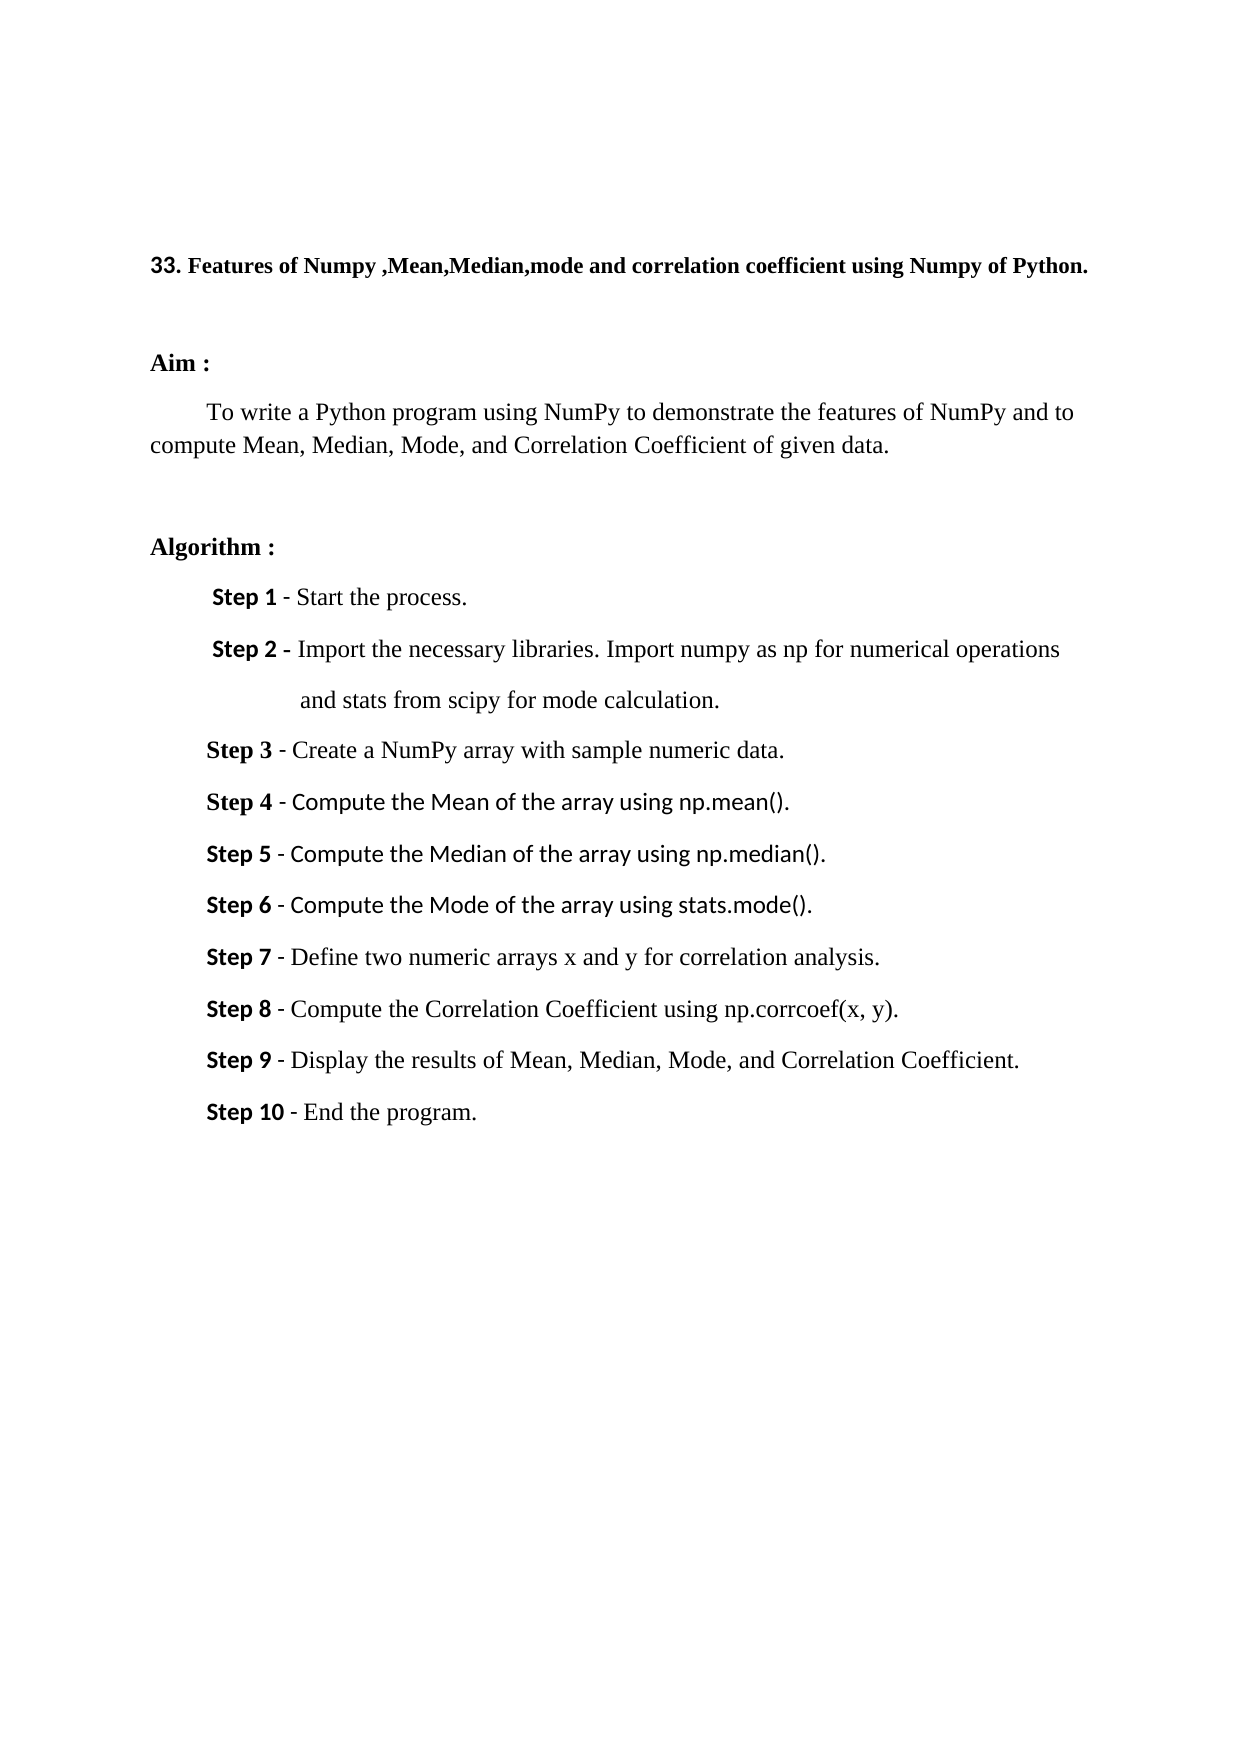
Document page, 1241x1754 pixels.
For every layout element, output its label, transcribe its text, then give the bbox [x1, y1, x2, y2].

text Aim : [150, 348, 1090, 376]
text Step 8 - Compute the Correlation Coefficient using np.corrcoef(x, y). [150, 993, 1090, 1023]
text Step 5 - Compute the Median of the array using np.median(). [150, 838, 1090, 868]
text Step 6 - Compute the Mode of the array using stats.mode(). [150, 889, 1090, 920]
text Step 2 - Import the necessary libraries. Import numpy as np for numerical operations [150, 633, 1090, 664]
text Step 1 - Start the process. [150, 581, 1090, 612]
text and stats from scipy for mode calculation. [150, 685, 1090, 713]
text Algorithm : [150, 532, 1090, 561]
text Step 9 - Display the results of Mean, Median, Mode, and Correlation Coefficient. [150, 1044, 1090, 1075]
text Step 4 - Compute the Mean of the array using np.mean(). [150, 786, 1090, 817]
text To write a Python program using NumPy to demonstrate the features of NumPy and to compute Mean, Median, Mode, and Correlation Coefficient of given data. [150, 397, 1090, 459]
text Step 10 - End the program. [150, 1096, 1090, 1127]
text Step 3 - Create a NumPy array with sample numeric data. [150, 734, 1090, 765]
text Step 7 - Define two numeric arrays x and y for correlation analysis. [150, 941, 1090, 972]
text 33. Features of Numpy ,Mean,Median,mode and correlation coefficient using Numpy of Python. [150, 249, 1090, 280]
